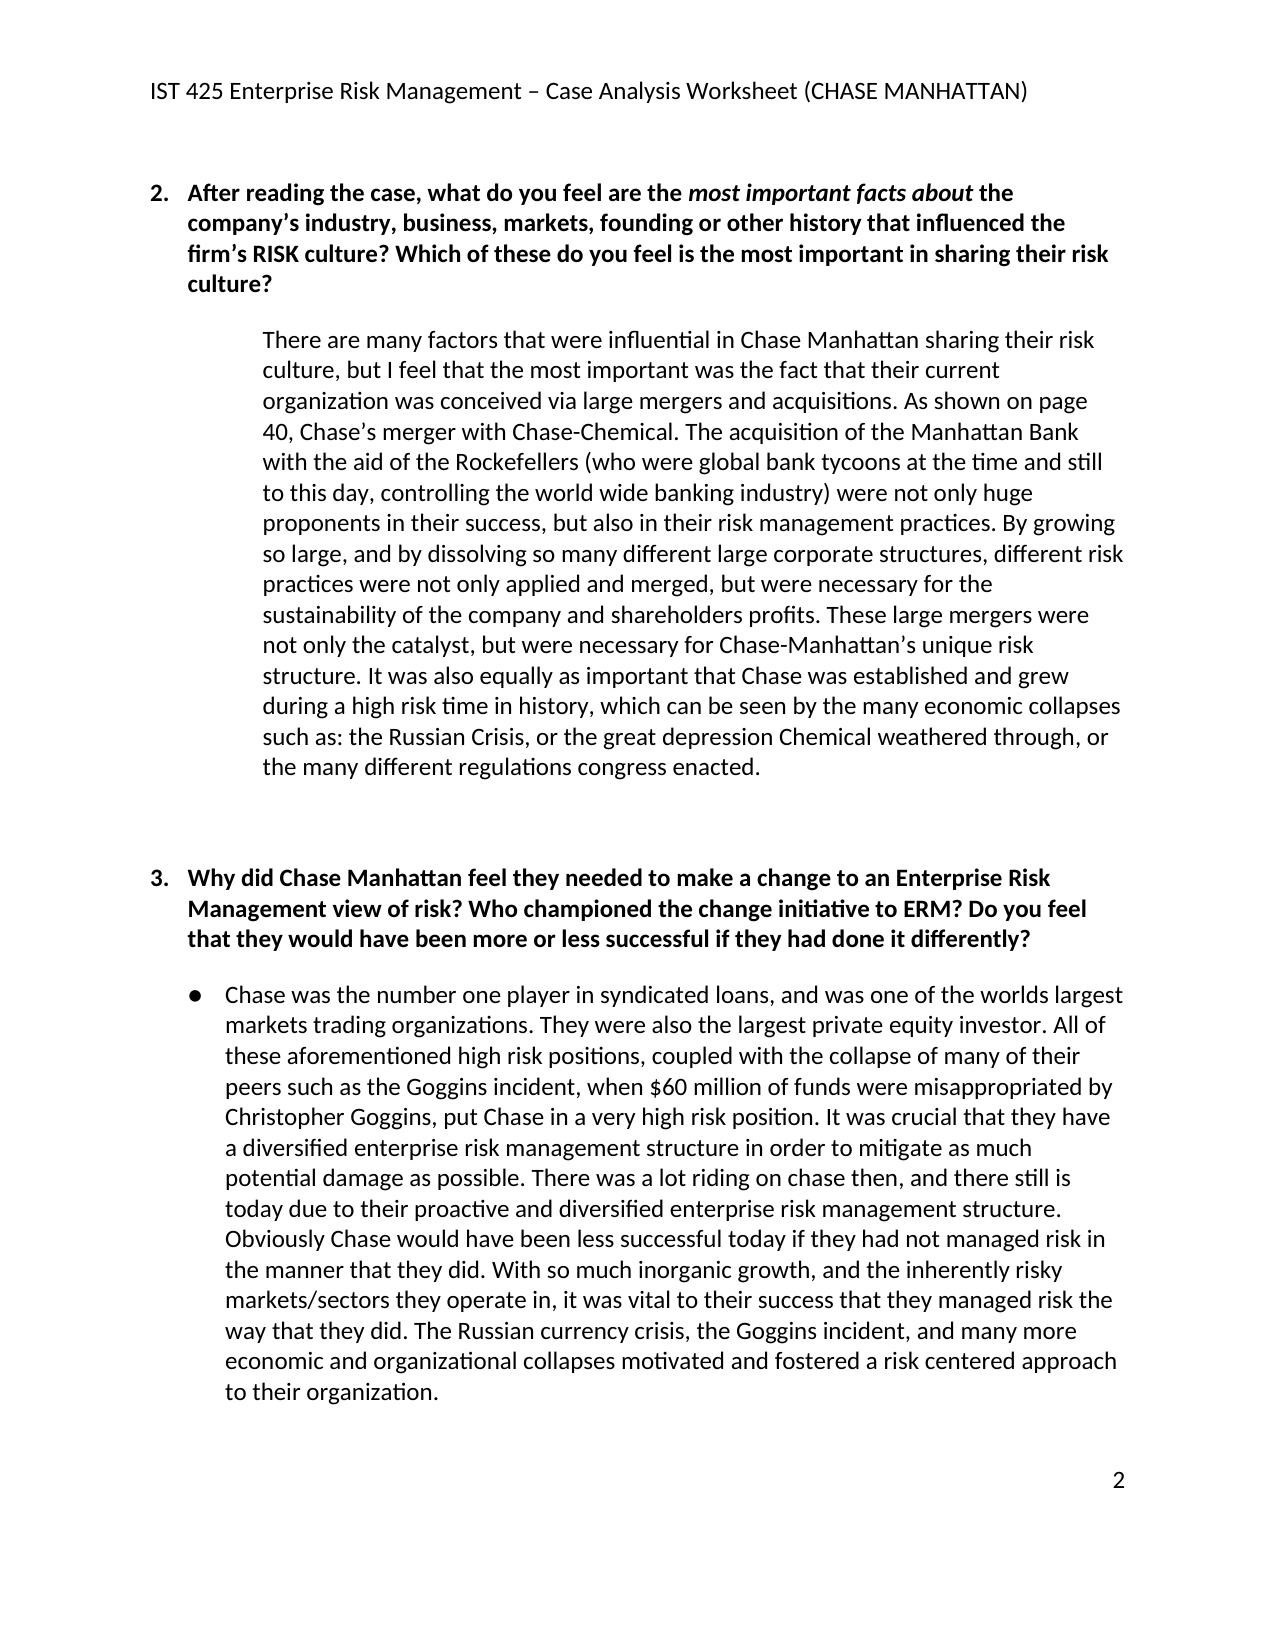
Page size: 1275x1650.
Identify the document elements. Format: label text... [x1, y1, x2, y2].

list After reading the case, what do you feel are the most important facts about the company’s industry, business, markets, founding or other history that influenced the firm’s RISK culture? Which of these do you feel is the most important in sharing their risk culture? [150, 177, 1125, 299]
text There are many factors that were influential in Chase Manhattan sharing their risk culture, but I feel that the most important was the fact that their current organization was conceived via large mergers and acquisitions. As shown on page 40, Chase’s merger with Chase-Chemical. The acquisition of the Manhattan Bank with the aid of the Rockefellers (who were global bank tycoons at the time and still to this day, controlling the world wide banking industry) were not only huge proponents in their success, but also in their risk management practices. By growing so large, and by dissolving so many different large corporate structures, different risk practices were not only applied and merged, but were necessary for the sustainability of the company and shareholders profits. These large mergers were not only the catalyst, but were necessary for Chase-Manhattan’s unique risk structure. It was also equally as important that Chase was established and grew during a high risk time in history, which can be seen by the many economic collapses such as: the Russian Crisis, or the great depression Chemical weathered through, or the many different regulations congress enacted. [262, 324, 1125, 782]
list Why did Chase Manhattan feel they needed to make a change to an Enterprise Risk Management view of risk? Who championed the change initiative to ERM? Do you feel that they would have been more or less successful if they had done it differently? [150, 862, 1125, 954]
list Chase was the number one player in syndicated loans, and was one of the worlds largest markets trading organizations. They were also the largest private equity investor. All of these aforementioned high risk positions, coupled with the collapse of many of their peers such as the Goggins incident, when $60 million of funds were misappropriated by Christopher Goggins, put Chase in a very high risk position. It was crucial that they have a diversified enterprise risk management structure in order to mitigate as much potential damage as possible. There was a lot riding on chase then, and there still is today due to their proactive and diversified enterprise risk management structure. Obviously Chase would have been less successful today if they had not managed risk in the manner that they did. With so much inorganic growth, and the inherently risky markets/sectors they operate in, it was vital to their success that they managed risk the way that they did. The Russian currency crisis, the Goggins incident, and many more economic and organizational collapses motivated and fostered a risk centered approach to their organization. [187, 979, 1125, 1406]
